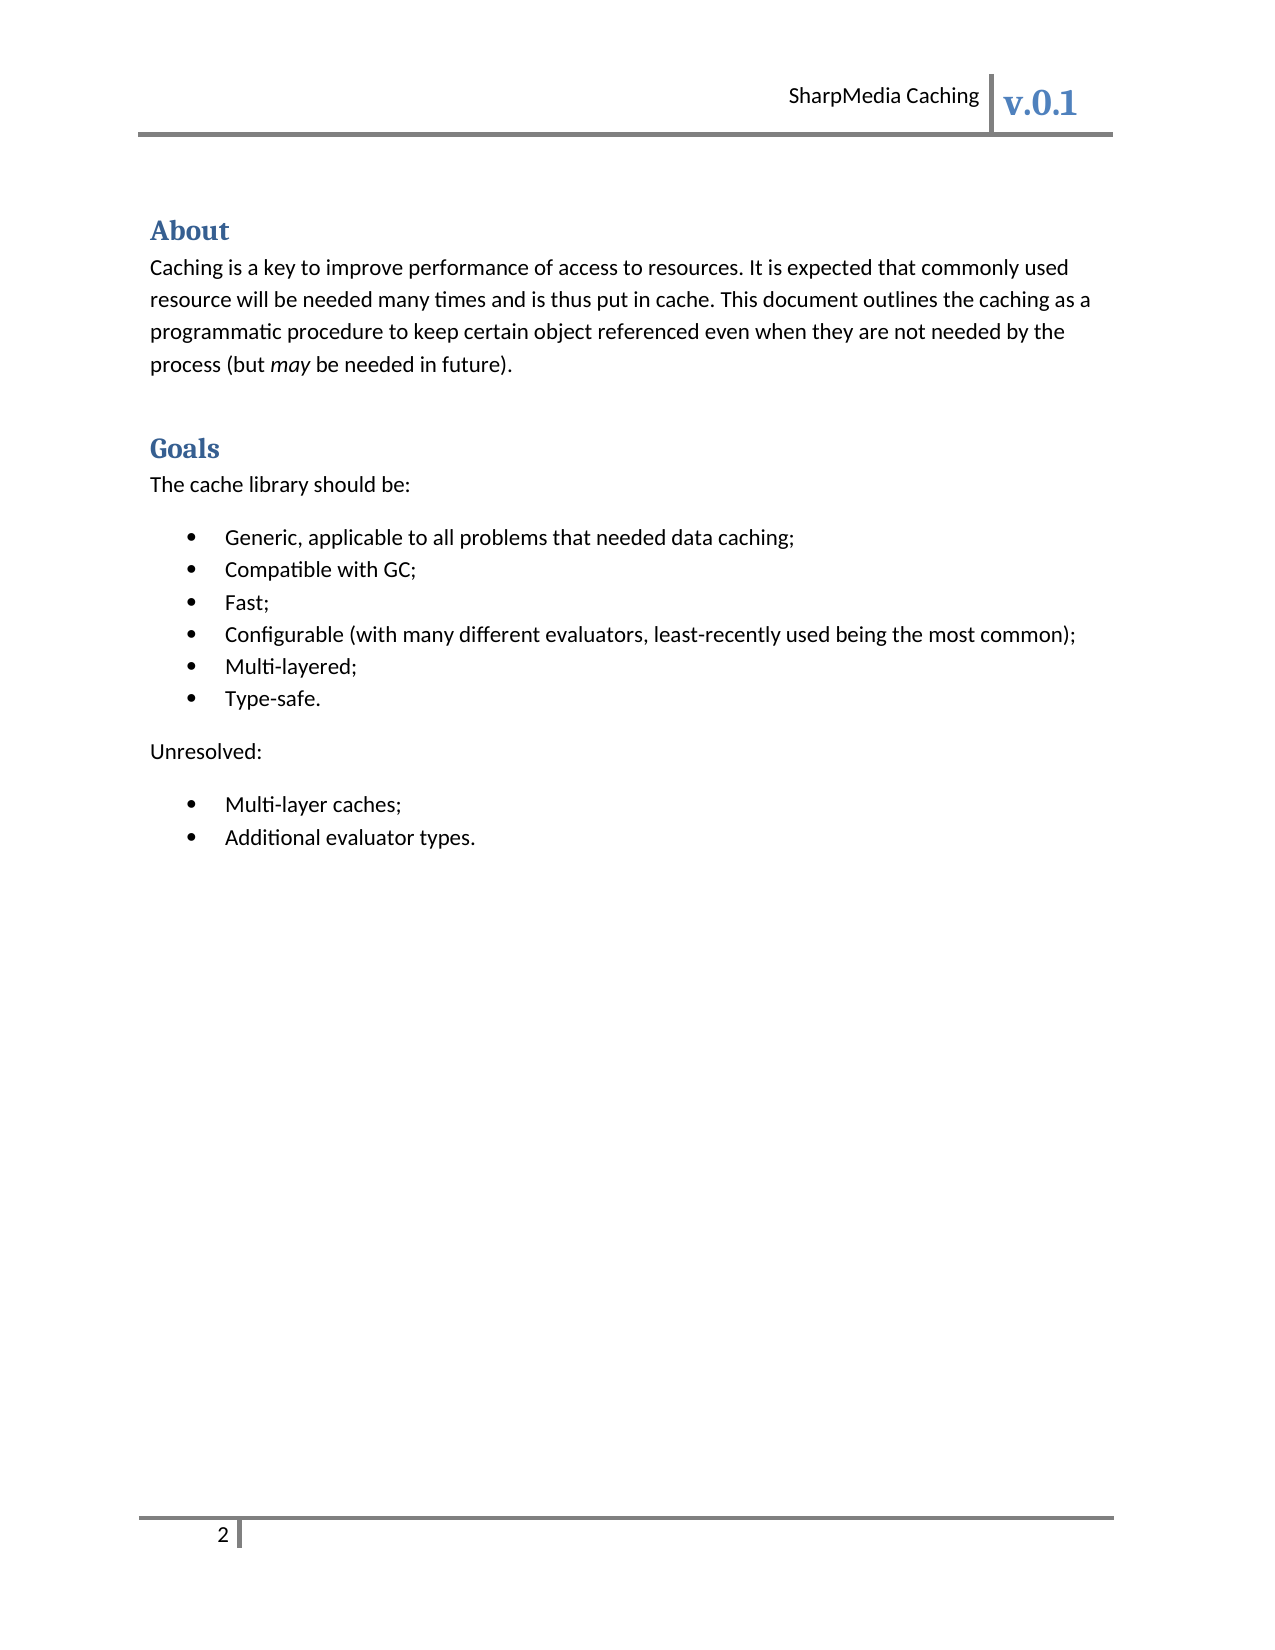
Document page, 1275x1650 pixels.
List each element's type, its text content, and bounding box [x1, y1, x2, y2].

list Multi-layer caches; [187, 790, 1125, 818]
text The cache library should be: [150, 470, 1125, 498]
subtitle Goals [150, 432, 1125, 465]
list Multi-layered; [187, 652, 1125, 680]
list Additional evaluator types. [187, 823, 1125, 851]
list Configurable (with many different evaluators, least-recently used being the most common); [187, 620, 1125, 648]
list Generic, applicable to all problems that needed data caching; [187, 523, 1125, 551]
list Type-safe. [187, 684, 1125, 712]
list Compatible with GC; [187, 556, 1125, 584]
subtitle About [150, 214, 1125, 248]
text Unresolved: [150, 737, 1125, 765]
list Fast; [187, 588, 1125, 616]
text Caching is a key to improve performance of access to resources. It is expected that commonly used resource will be needed many times and is thus put in cache. This document outlines the caching as a programmatic procedure to keep certain object referenced even when they are not needed by the process (but may be needed in future). [150, 253, 1125, 378]
